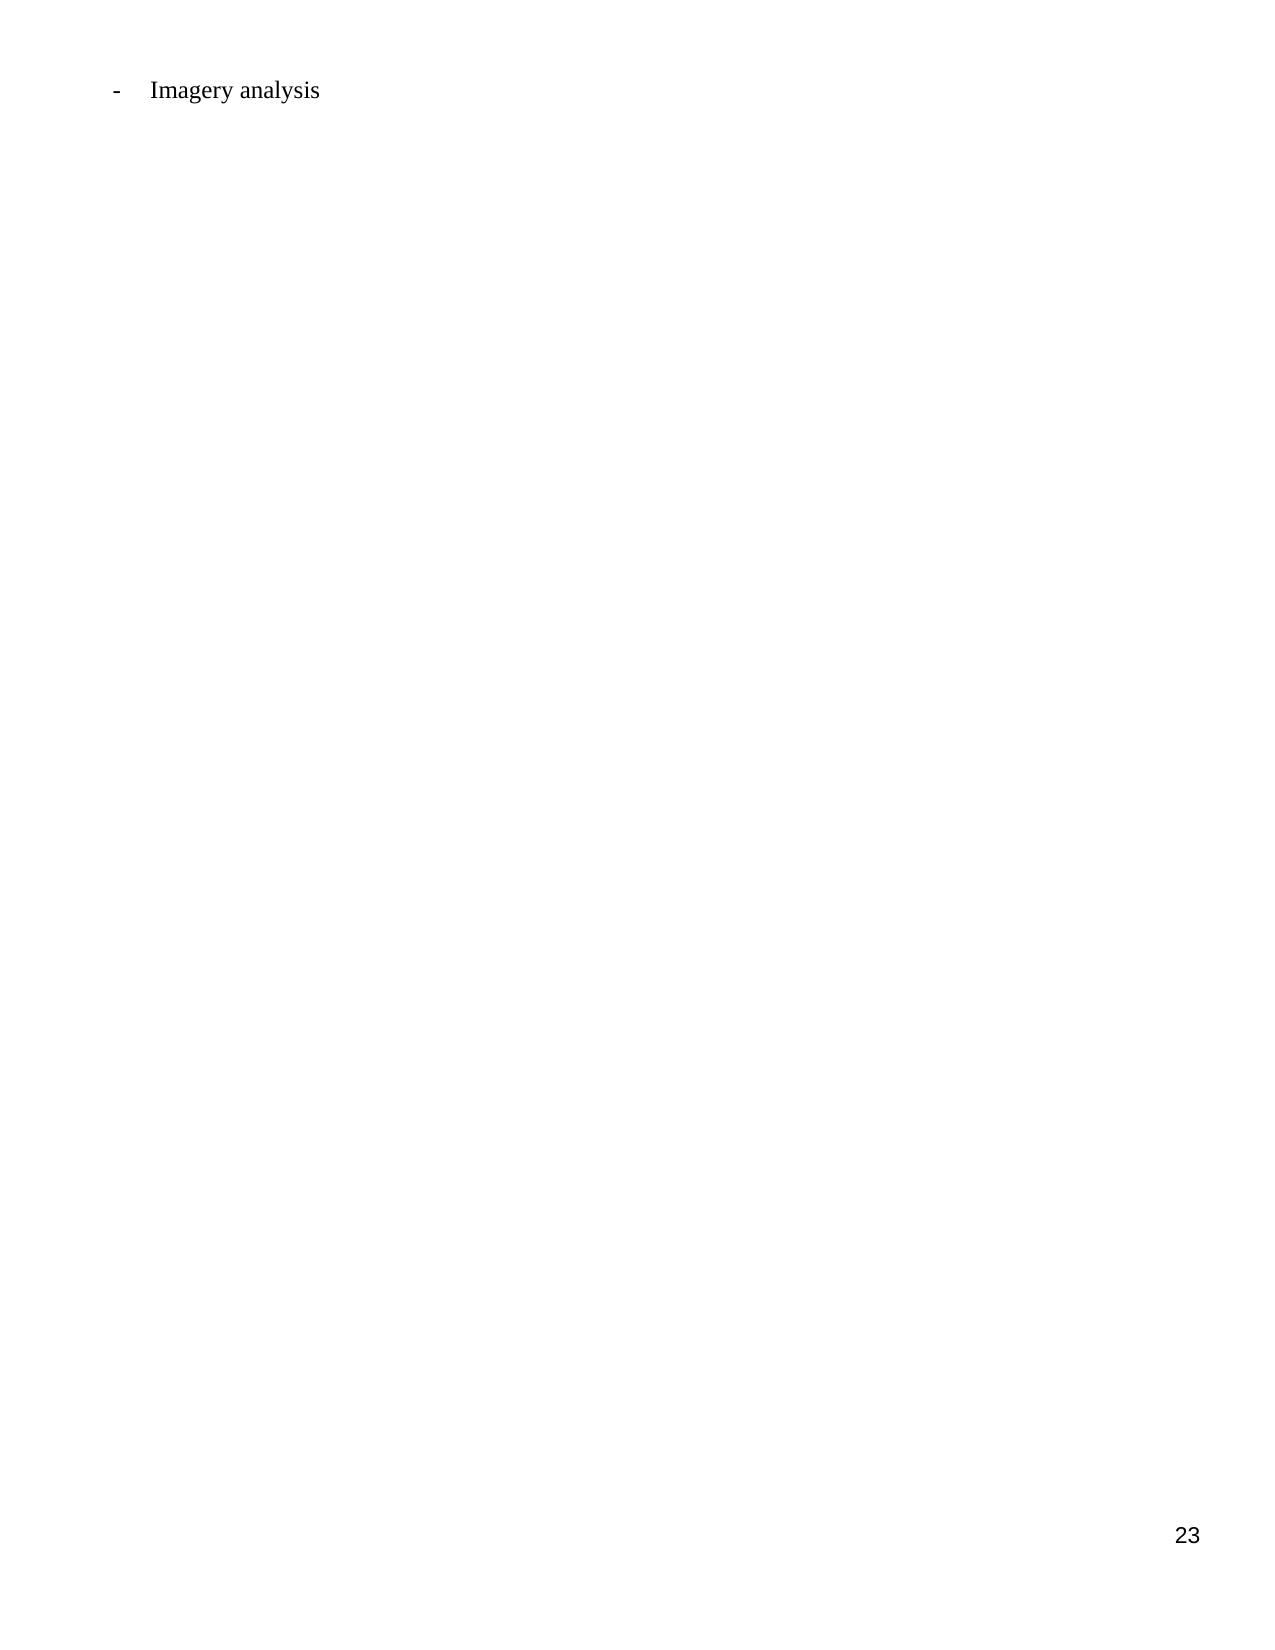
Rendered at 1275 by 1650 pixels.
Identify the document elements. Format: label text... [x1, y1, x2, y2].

list Imagery analysis [112, 75, 1200, 104]
